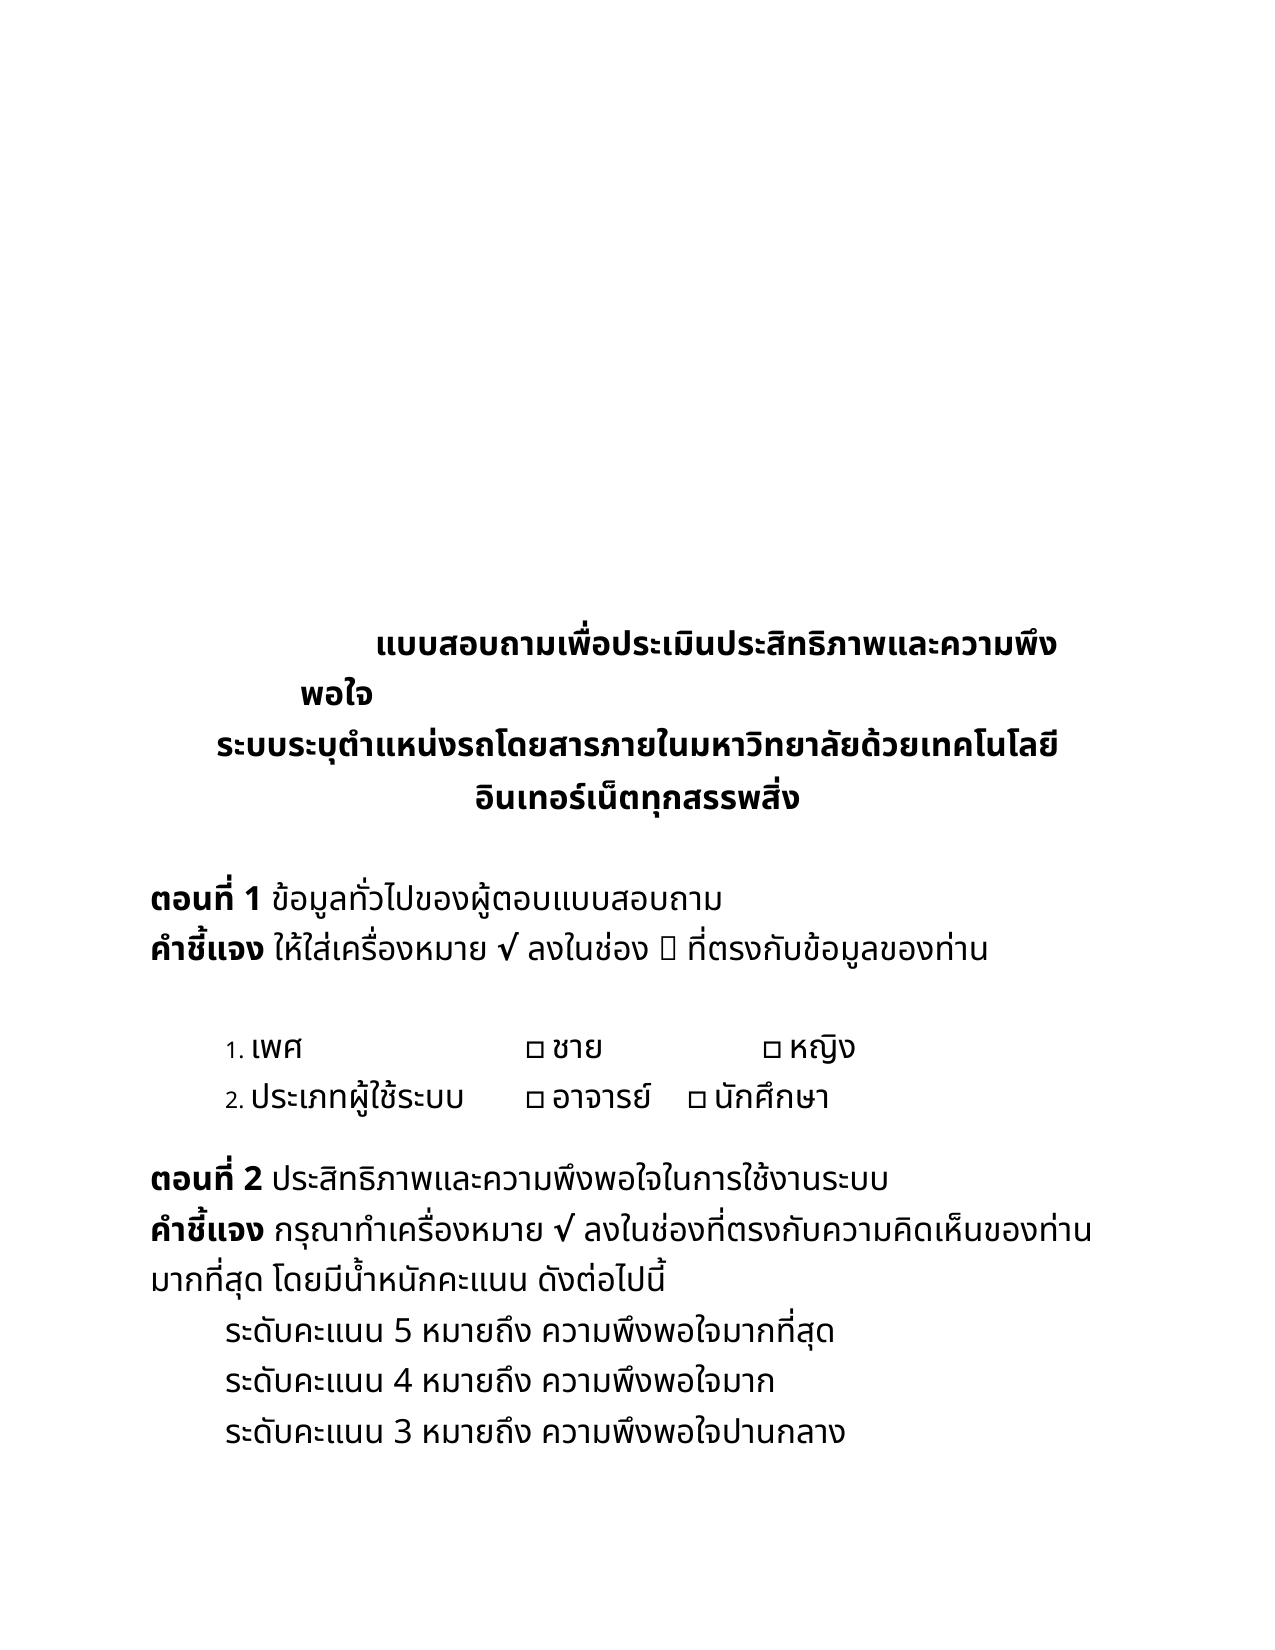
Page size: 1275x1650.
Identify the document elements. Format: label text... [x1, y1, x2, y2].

text คำชี้แจง กรุณาทำเครื่องหมาย √ ลงในช่องที่ตรงกับความคิดเห็นของท่านมากที่สุด โดยมีน้ำหนักคะแนน ดังต่อไปนี้ [150, 1206, 1125, 1306]
text ตอนที่ 1 ข้อมูลทั่วไปของผู้ตอบแบบสอบถาม [150, 874, 1125, 925]
text ระบบระบุตำแหน่งรถโดยสารภายในมหาวิทยาลัยด้วยเทคโนโลยีอินเทอร์เน็ตทุกสรรพสิ่ง [150, 721, 1125, 824]
text คำชี้แจง ให้ใส่เครื่องหมาย √ ลงในช่อง ที่ตรงกับข้อมูลของท่าน [150, 925, 1125, 975]
text ระดับคะแนน 4 หมายถึง ความพึงพอใจมาก [150, 1357, 1125, 1408]
text 2. ประเภทผู้ใช้ระบบ อาจารย์ นักศึกษา [150, 1073, 1125, 1155]
text 1. เพศ ชาย หญิง [150, 1023, 1125, 1073]
text ระดับคะแนน 5 หมายถึง ความพึงพอใจมากที่สุด [150, 1306, 1125, 1357]
text ระดับคะแนน 3 หมายถึง ความพึงพอใจปานกลาง [150, 1408, 1125, 1458]
text แบบสอบถามเพื่อประเมินประสิทธิภาพและความพึงพอใจ [300, 620, 1125, 721]
text ตอนที่ 2 ประสิทธิภาพและความพึงพอใจในการใช้งานระบบ [150, 1155, 1125, 1206]
